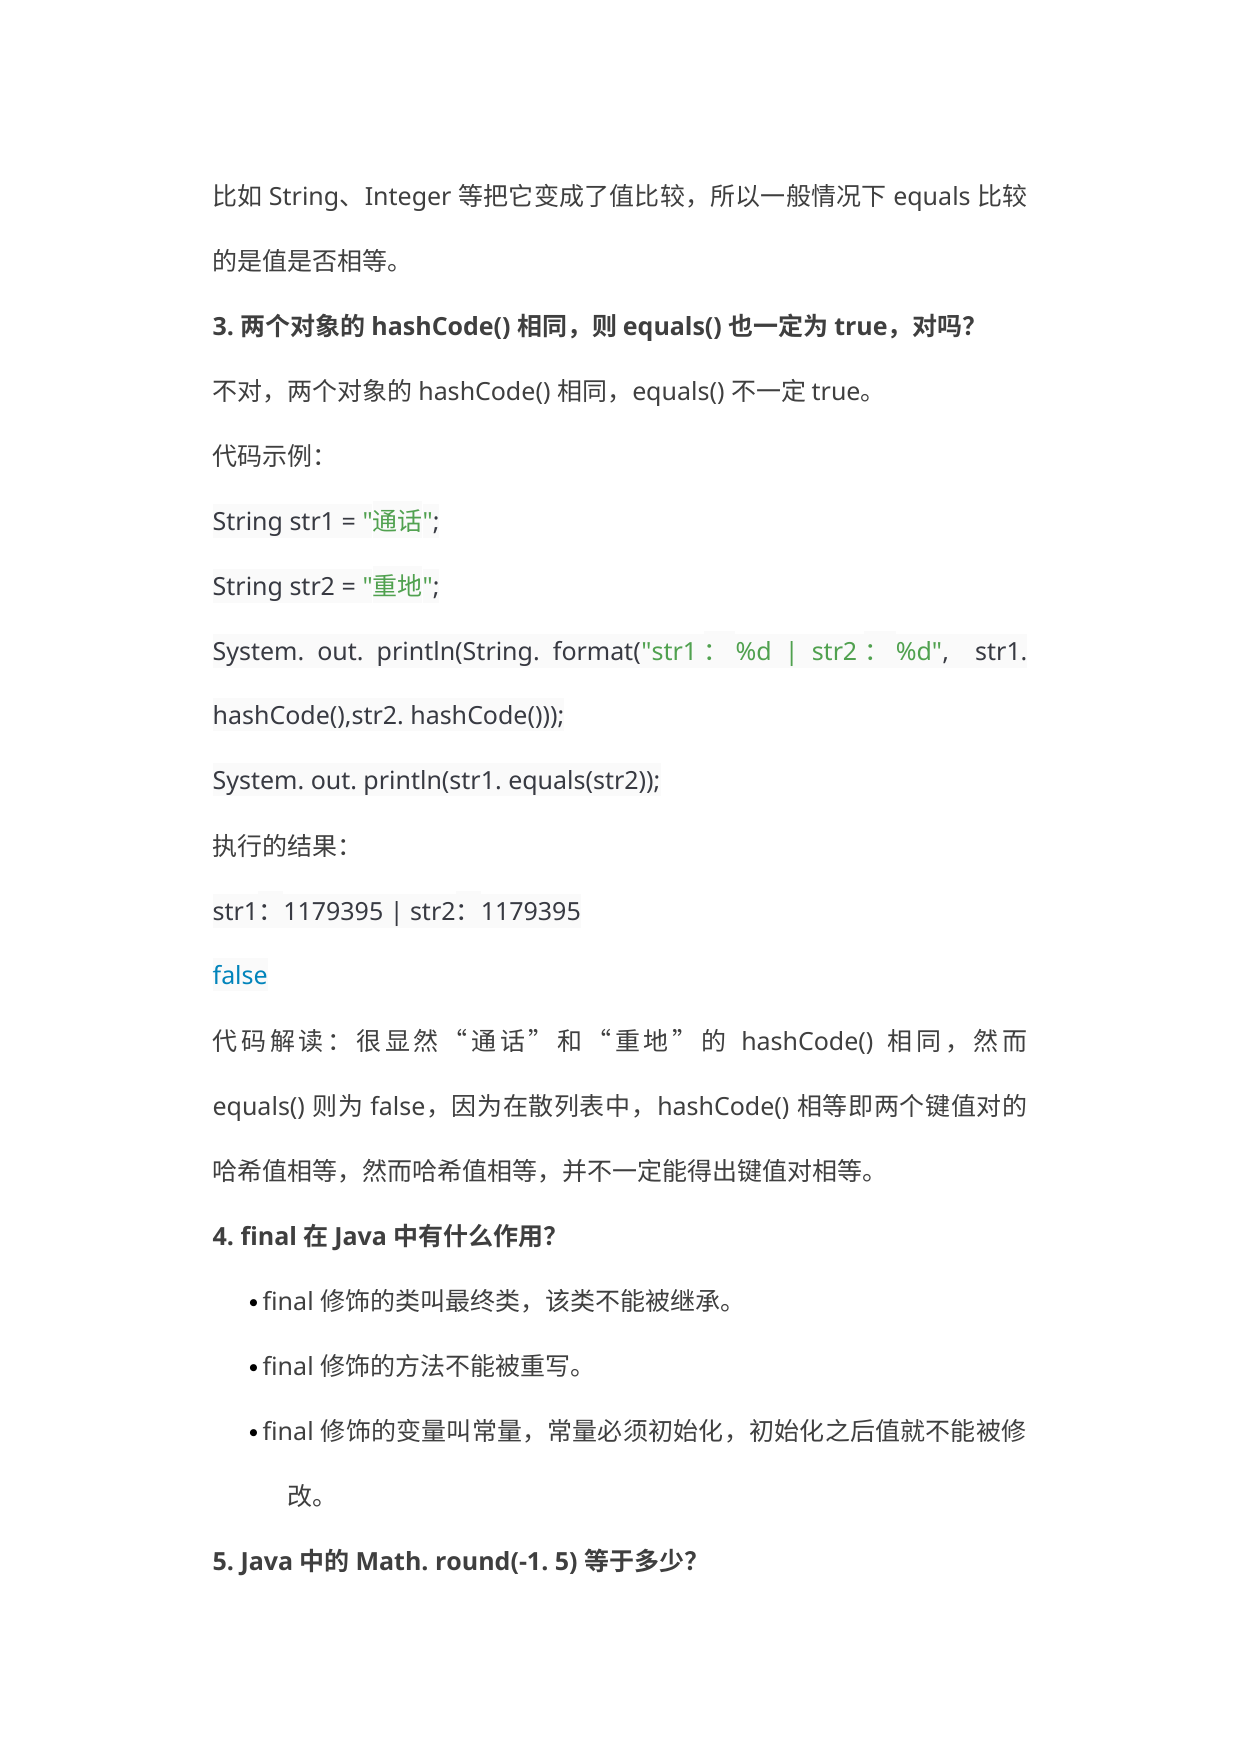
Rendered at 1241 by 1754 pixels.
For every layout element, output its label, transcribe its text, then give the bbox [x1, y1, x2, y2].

subtitle 5. Java 中的 Math. round(-1. 5) 等于多少？ [212, 1527, 1028, 1592]
text 代码示例： [212, 422, 1028, 487]
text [212, 162, 1028, 292]
text false [212, 942, 1028, 1007]
text String str2 = "重地"; [212, 552, 1028, 617]
list final 修饰的类叫最终类，该类不能被继承。 [250, 1267, 1028, 1332]
text System. out. println(String. format("str1：%d | str2：%d", str1. hashCode(),str2. hashCode())); [212, 617, 1028, 747]
subtitle 4. final 在 Java 中有什么作用？ [212, 1202, 1028, 1267]
text 代码解读：很显然“通话”和“重地”的 hashCode() 相同，然而 equals() 则为 false，因为在散列表中，hashCode() 相等即两个键值对的哈希值相等，然而哈希值相等，并不一定能得出键值对相等。 [212, 1007, 1028, 1202]
list final 修饰的方法不能被重写。 [250, 1332, 1028, 1397]
text 执行的结果： [212, 812, 1028, 877]
list final 修饰的变量叫常量，常量必须初始化，初始化之后值就不能被修改。 [250, 1397, 1028, 1527]
text str1：1179395 | str2：1179395 [212, 877, 1028, 942]
text System. out. println(str1. equals(str2)); [212, 747, 1028, 812]
text 不对，两个对象的 hashCode() 相同，equals() 不一定 true。 [212, 357, 1028, 422]
text String str1 = "通话"; [212, 487, 1028, 552]
subtitle 3. 两个对象的 hashCode() 相同，则 equals() 也一定为 true，对吗？ [212, 292, 1028, 357]
